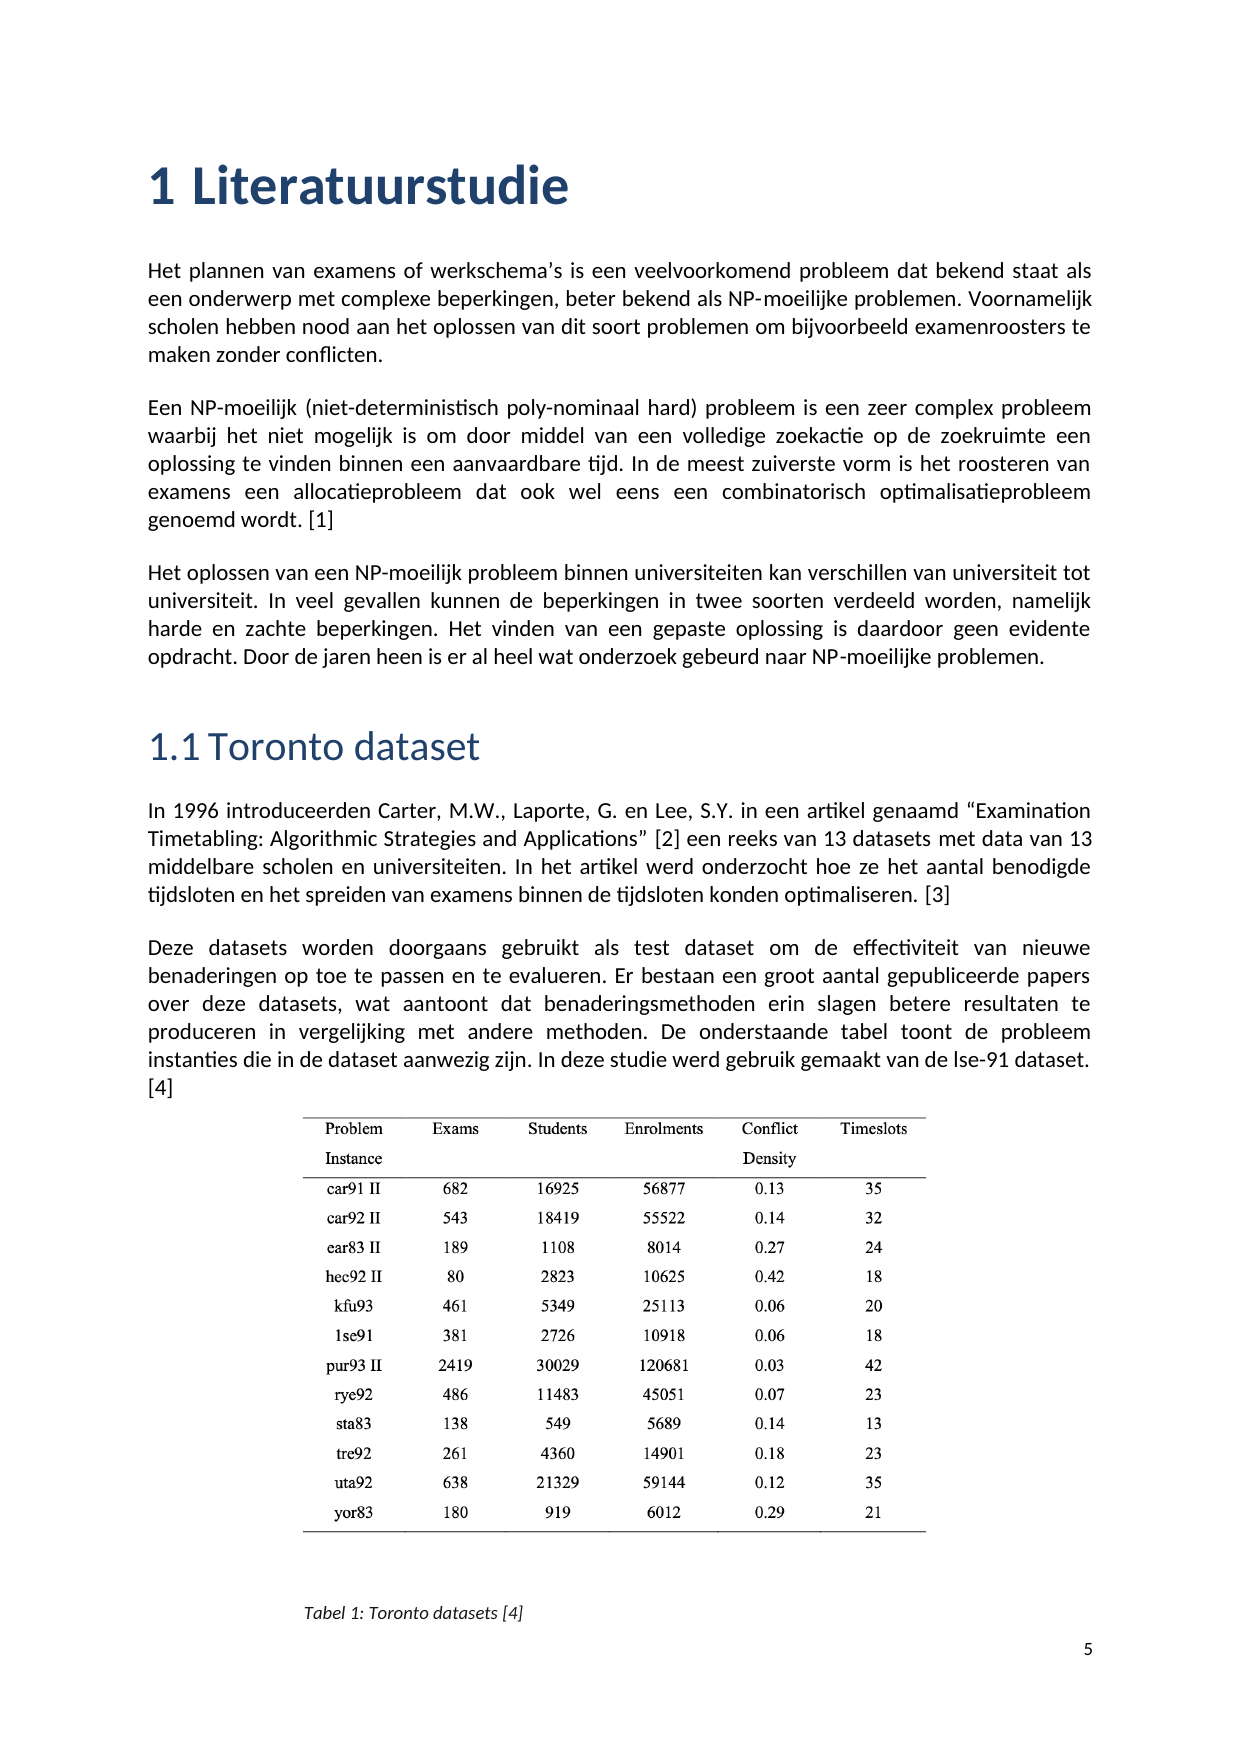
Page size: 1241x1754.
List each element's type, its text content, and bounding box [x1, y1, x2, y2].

picture [302, 1110, 927, 1537]
text Deze datasets worden doorgaans gebruikt als test dataset om de effectiviteit van nieuwe benaderingen op toe te passen en te evalueren. Er bestaan een groot aantal gepubliceerde papers over deze datasets, wat aantoont dat benaderingsmethoden erin slagen betere resultaten te produceren in vergelijking met andere methoden. De onderstaande tabel toont de probleem instanties die in de dataset aanwezig zijn. In deze studie werd gebruik gemaakt van de lse-91 dataset. [148, 933, 1093, 1101]
text In 1996 introduceerden Carter, M.W., Laporte, G. en Lee, S.Y. in een artikel genaamd “Examination Timetabling: Algorithmic Strategies and Applications” een reeks van 13 datasets met data van 13 middelbare scholen en universiteiten. In het artikel werd onderzocht hoe ze het aantal benodigde tijdsloten en het spreiden van examens binnen de tijdsloten konden optimaliseren. [148, 796, 1093, 908]
subtitle Literatuurstudie [148, 164, 1093, 214]
text Het oplossen van een NP-moeilijk probleem binnen universiteiten kan verschillen van universiteit tot universiteit. In veel gevallen kunnen de beperkingen in twee soorten verdeeld worden, namelijk harde en zachte beperkingen. Het vinden van een gepaste oplossing is daardoor geen evidente opdracht. Door de jaren heen is er al heel wat onderzoek gebeurd naar NP-moeilijke problemen. [148, 558, 1093, 670]
text Het plannen van examens of werkschema’s is een veelvoorkomend probleem dat bekend staat als een onderwerp met complexe beperkingen, beter bekend als NP-moeilijke problemen. Voornamelijk scholen hebben nood aan het oplossen van dit soort problemen om bijvoorbeeld examenroosters te maken zonder conflicten. [148, 256, 1093, 368]
text Een NP-moeilijk (niet-deterministisch poly-nominaal hard) probleem is een zeer complex probleem waarbij het niet mogelijk is om door middel van een volledige zoekactie op de zoekruimte een oplossing te vinden binnen een aanvaardbare tijd. In de meest zuiverste vorm is het roosteren van examens een allocatieprobleem dat ook wel eens een combinatorisch optimalisatieprobleem genoemd wordt. [148, 393, 1093, 533]
subtitle Toronto dataset [148, 720, 1093, 771]
